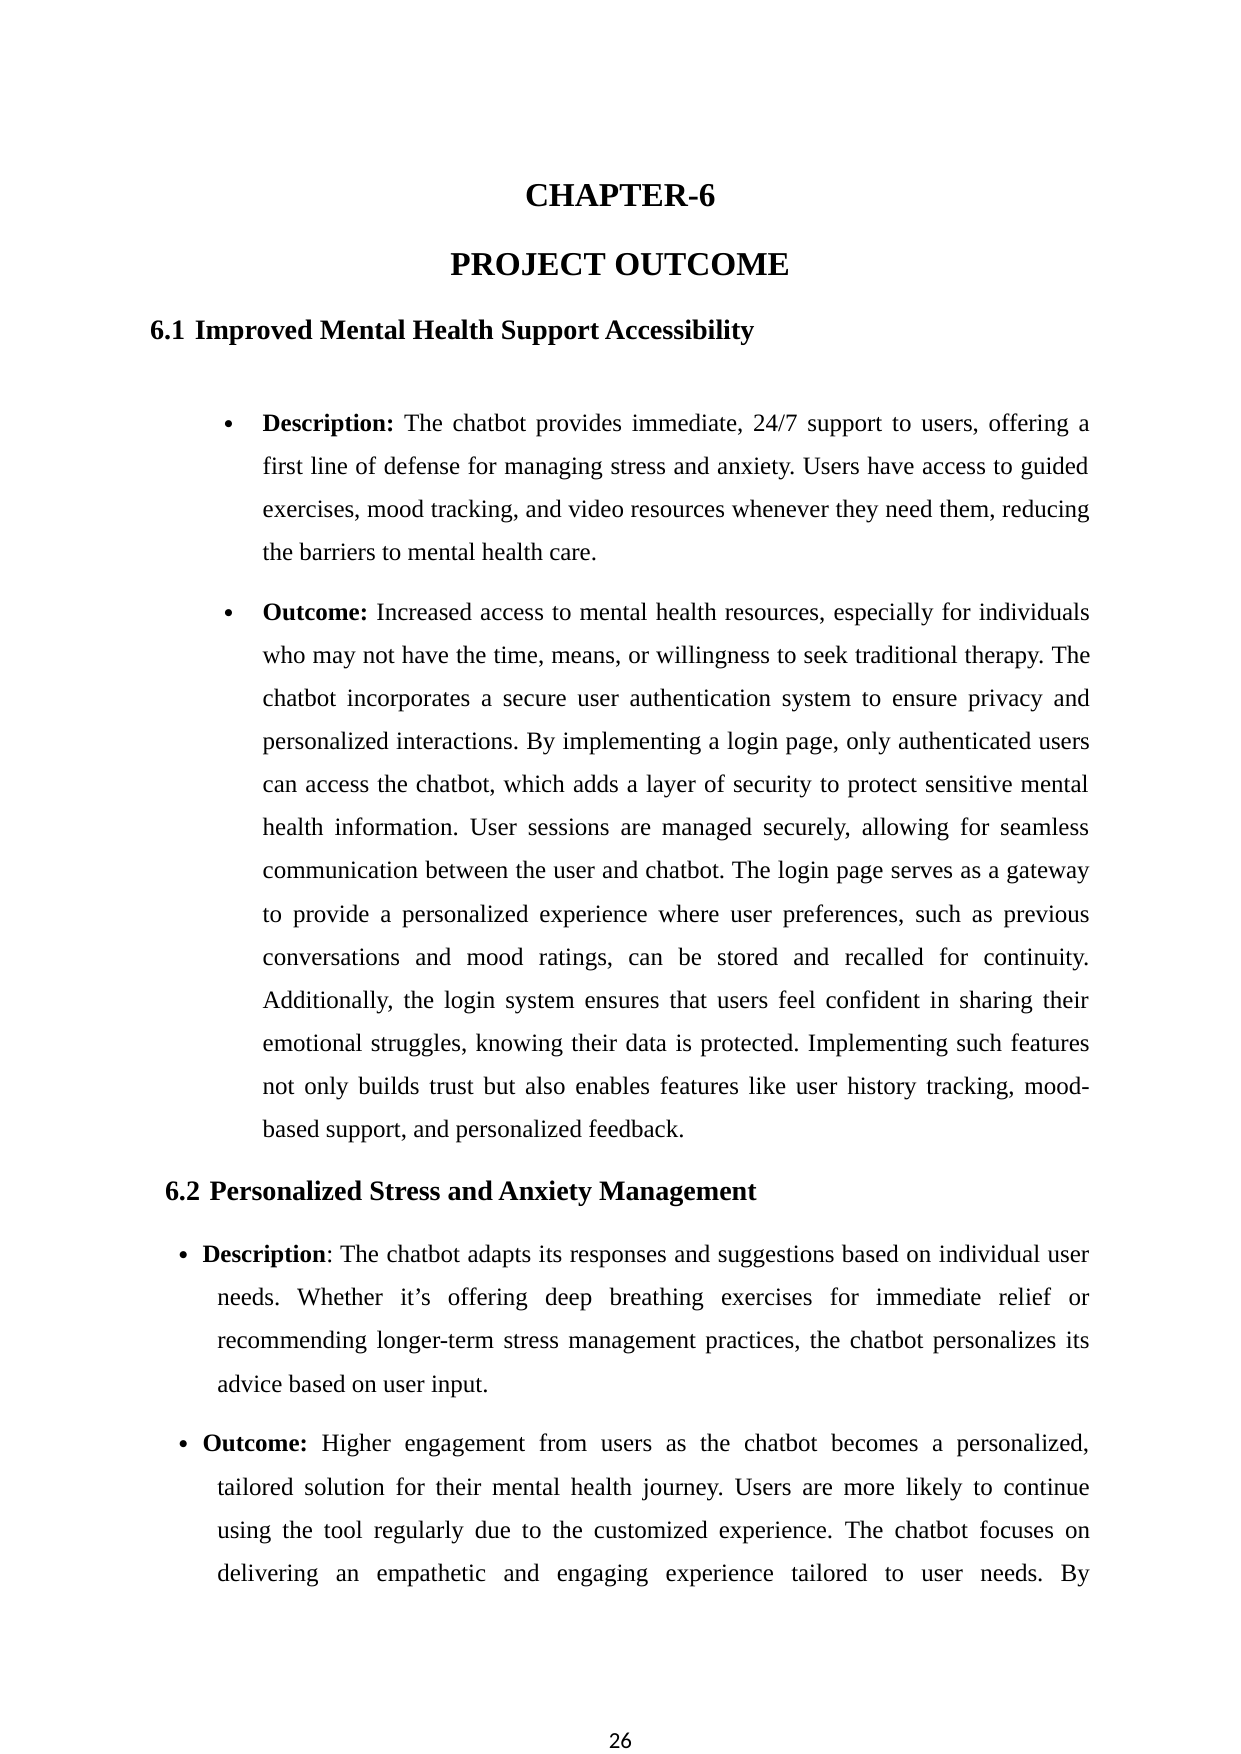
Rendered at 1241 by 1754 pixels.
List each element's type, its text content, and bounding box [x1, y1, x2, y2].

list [179, 1428, 1090, 1587]
list Description: The chatbot provides immediate, 24/7 support to users, offering a first line of defense for managing stress and anxiety. Users have access to guided exercises, mood tracking, and video resources whenever they need them, reducing the barriers to mental health care. [225, 408, 1090, 566]
subtitle CHAPTER-6 [150, 175, 1090, 213]
list Description: The chatbot adapts its responses and suggestions based on individual user needs. Whether it’s offering deep breathing exercises for immediate relief or recommending longer-term stress management practices, the chatbot personalizes its advice based on user input. [179, 1239, 1090, 1397]
list Outcome: Increased access to mental health resources, especially for individuals who may not have the time, means, or willingness to seek traditional therapy. The chatbot incorporates a secure user authentication system to ensure privacy and personalized interactions. By implementing a login page, only authenticated users can access the chatbot, which adds a layer of security to protect sensitive mental health information. User sessions are managed securely, allowing for seamless communication between the user and chatbot. The login page serves as a gateway to provide a personalized experience where user preferences, such as previous conversations and mood ratings, can be stored and recalled for continuity. Additionally, the login system ensures that users feel confident in sharing their emotional struggles, knowing their data is protected. Implementing such features not only builds trust but also enables features like user history tracking, mood-based support, and personalized feedback. [225, 597, 1090, 1143]
subtitle PROJECT OUTCOME [150, 244, 1090, 282]
list Personalized Stress and Anxiety Management [165, 1174, 1090, 1206]
subtitle Improved Mental Health Support Accessibility [150, 313, 1090, 346]
